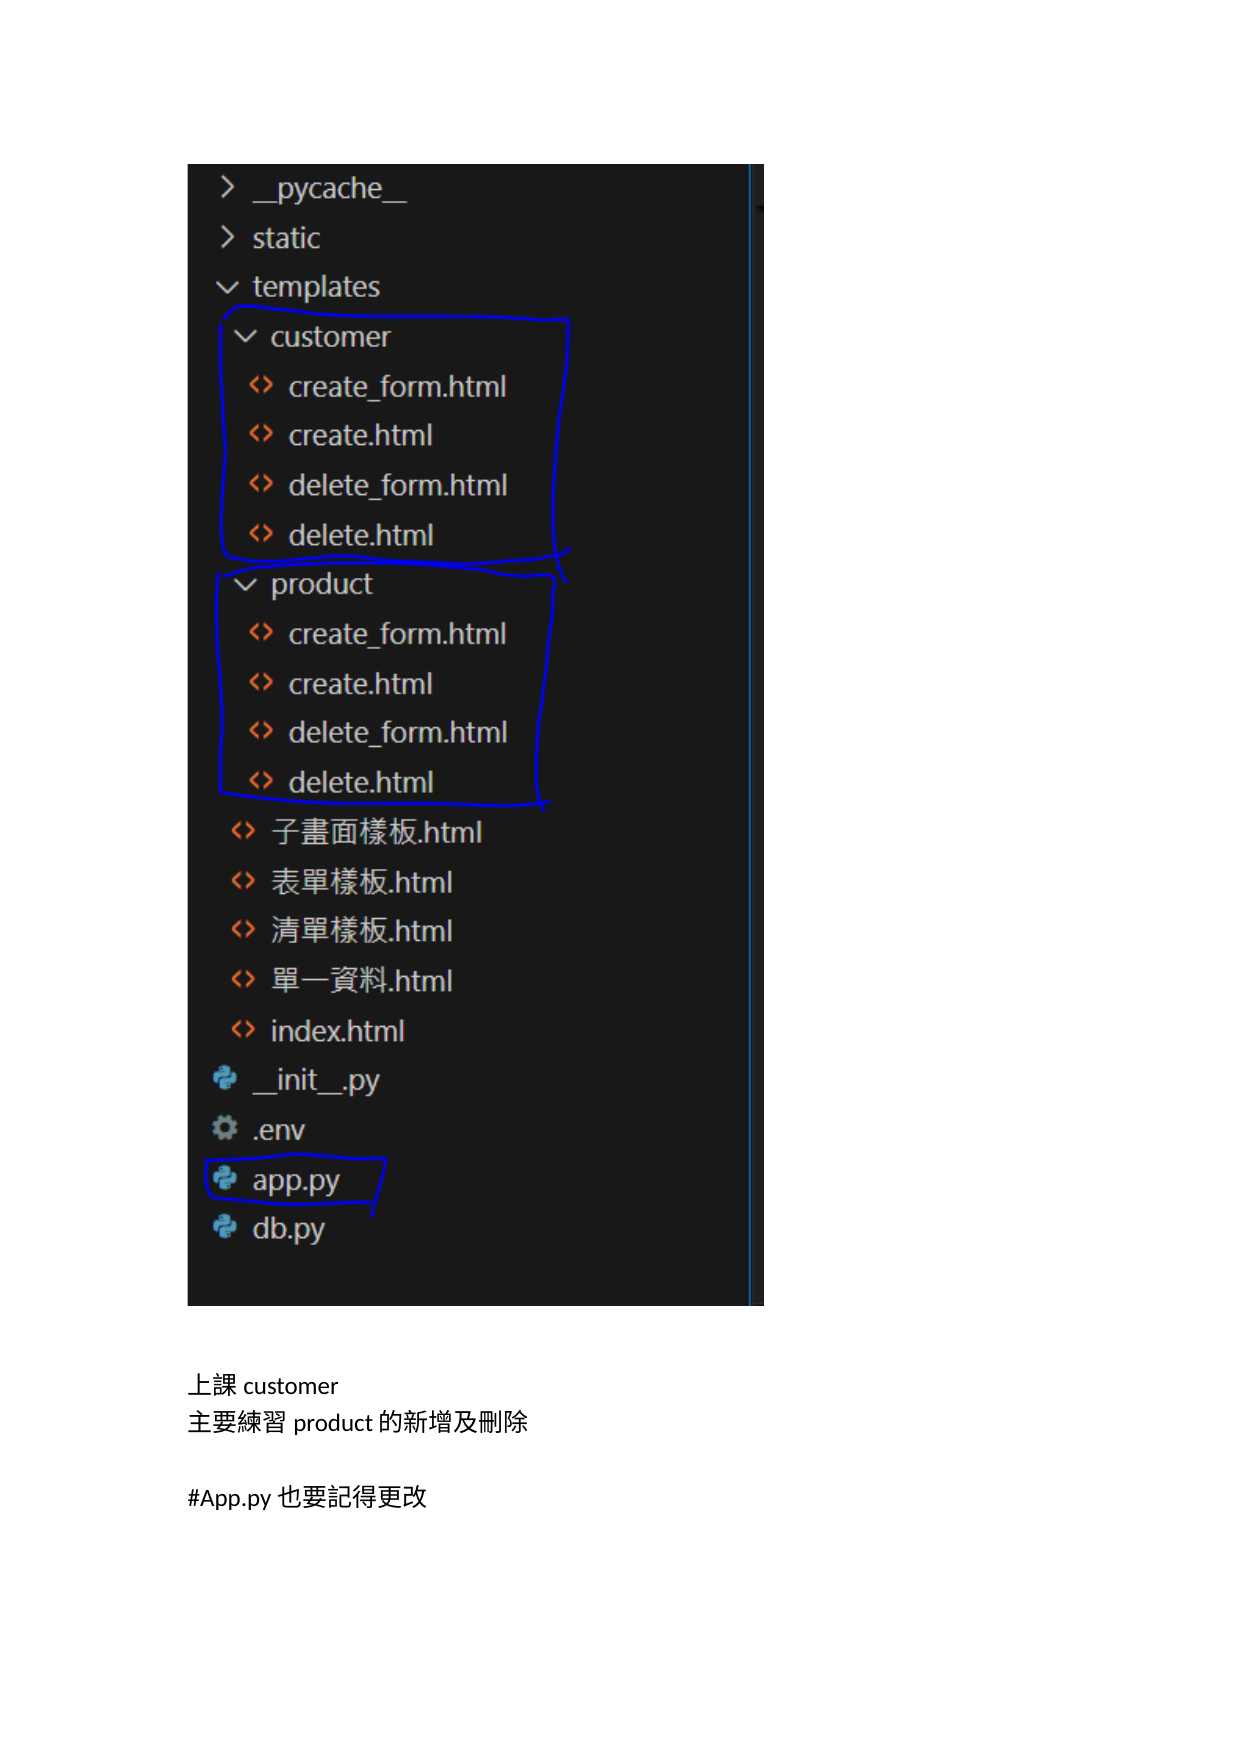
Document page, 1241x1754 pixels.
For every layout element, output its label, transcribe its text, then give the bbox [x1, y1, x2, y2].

text 上課 customer [187, 1364, 1053, 1402]
text 主要練習 product的新增及刪除 [187, 1402, 1053, 1439]
text #App.py 也要記得更改 [187, 1477, 1053, 1514]
picture [187, 164, 764, 1306]
